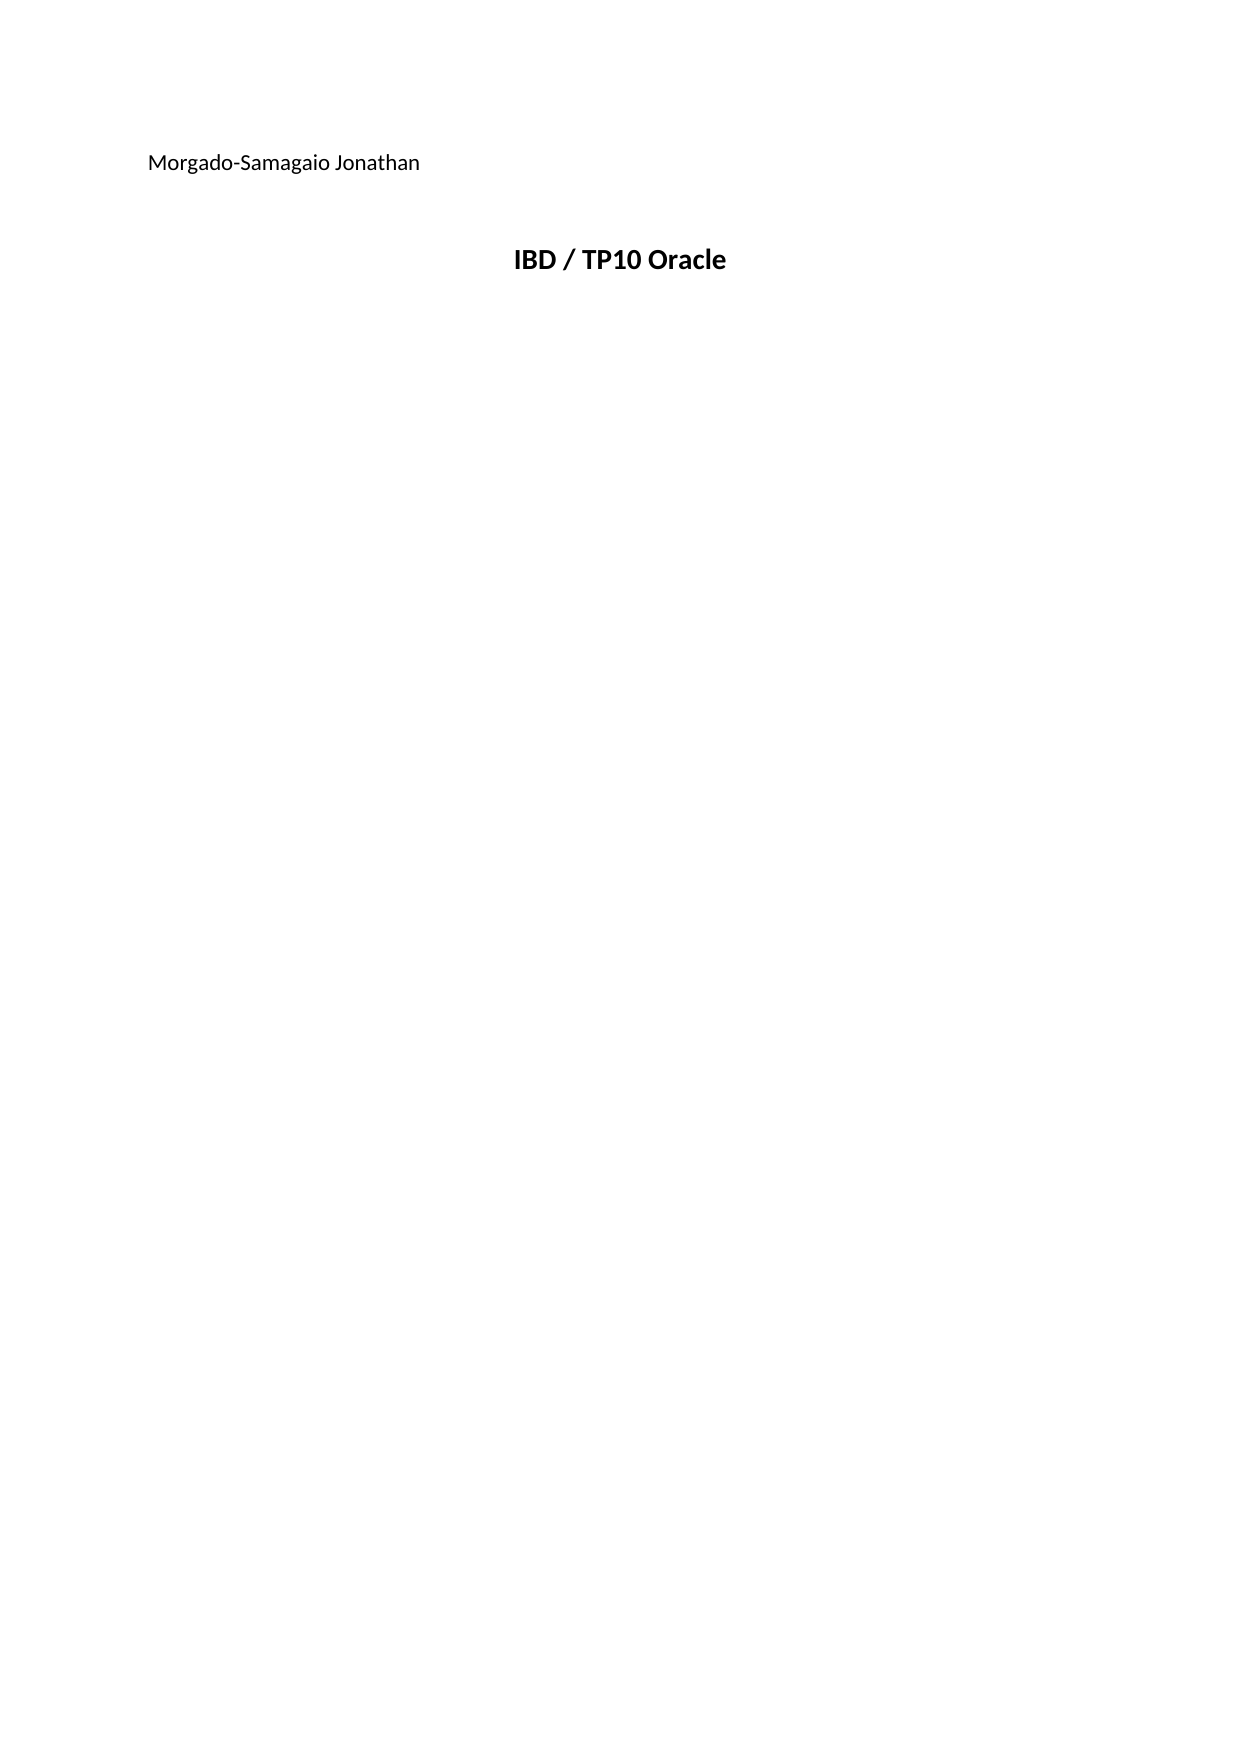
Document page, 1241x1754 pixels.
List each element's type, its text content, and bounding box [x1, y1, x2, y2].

text Morgado-Samagaio Jonathan [148, 148, 1093, 176]
text IBD / TP10 Oracle [148, 241, 1093, 277]
